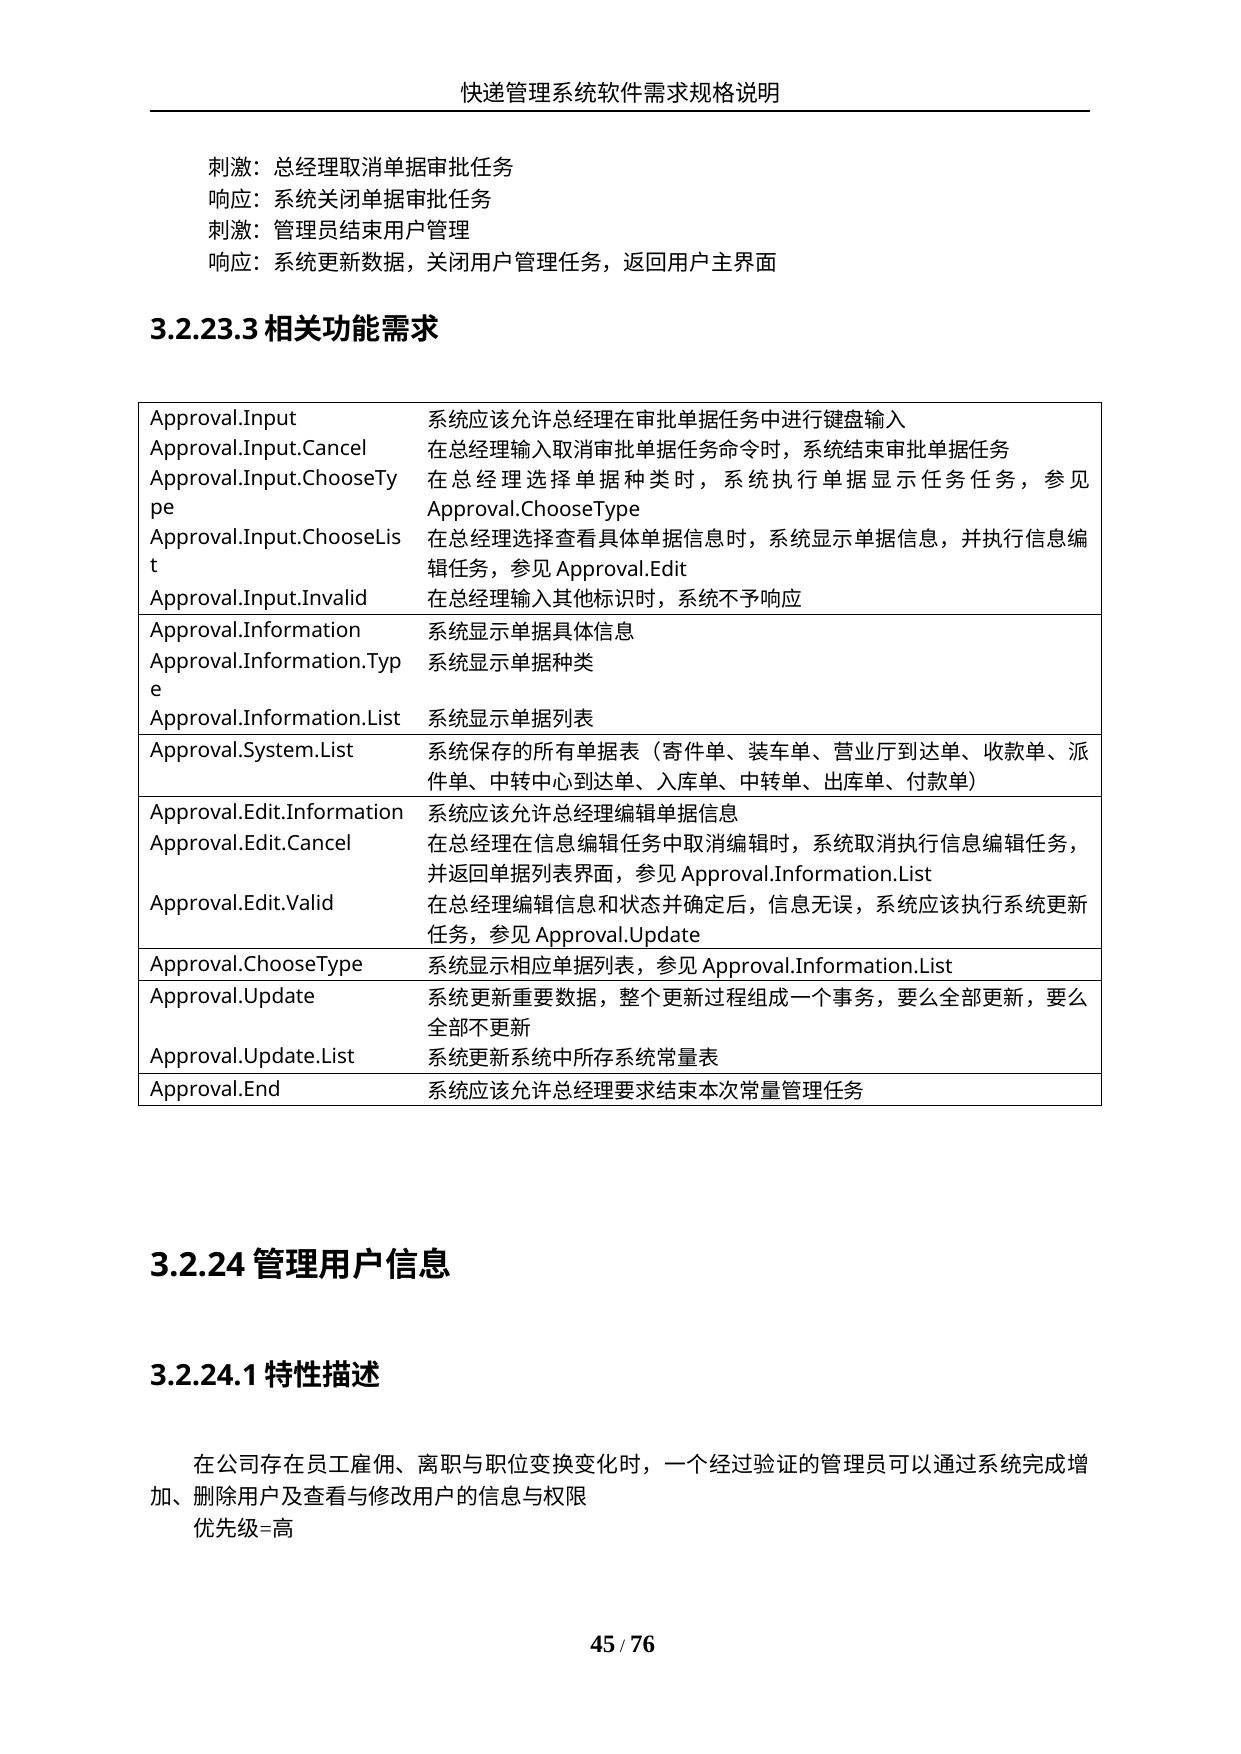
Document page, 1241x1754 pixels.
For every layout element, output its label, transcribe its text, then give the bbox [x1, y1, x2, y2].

list 刺激：管理员结束用户管理 [208, 213, 1090, 245]
subtitle 3.2.24管理用户信息 [150, 1238, 1090, 1287]
table_cell 在总经理选择查看具体单据信息时，系统显示单据信息，并执行信息编辑任务，参见Approval.Edit [416, 522, 1101, 583]
table_cell 系统更新系统中所存系统常量表 [416, 1041, 1101, 1073]
table_cell Approval.Input.ChooseList [139, 522, 416, 583]
table_cell Approval.System.List [139, 735, 416, 796]
table_cell 在总经理输入取消审批单据任务命令时，系统结束审批单据任务 [416, 433, 1101, 463]
subtitle 3.2.24.1特性描述 [150, 1351, 1090, 1393]
table_cell 系统显示单据种类 [416, 646, 1101, 703]
table_cell 系统显示单据列表 [416, 703, 1101, 734]
table_cell Approval.Update [139, 981, 416, 1041]
list 响应：系统更新数据，关闭用户管理任务，返回用户主界面 [208, 245, 1090, 277]
table_cell Approval.Input.ChooseType [139, 464, 416, 522]
table_cell 系统应该允许总经理编辑单据信息 [416, 797, 1101, 827]
table_cell 系统应该允许总经理要求结束本次常量管理任务 [416, 1074, 1101, 1104]
text 优先级=高 [150, 1511, 1090, 1542]
subtitle 3.2.23.3相关功能需求 [150, 306, 1090, 348]
table_cell 系统显示单据具体信息 [416, 615, 1101, 646]
table_cell Approval.Update.List [139, 1041, 416, 1073]
text 响应：系统关闭单据审批任务 [164, 182, 1090, 213]
table_cell 在总经理输入其他标识时，系统不予响应 [416, 583, 1101, 614]
table_header 系统应该允许总经理在审批单据任务中进行键盘输入 [416, 403, 1101, 433]
table_cell Approval.Edit.Valid [139, 888, 416, 948]
table_header Approval.Input [139, 403, 416, 433]
text 在公司存在员工雇佣、离职与职位变换变化时，一个经过验证的管理员可以通过系统完成增加、删除用户及查看与修改用户的信息与权限 [150, 1447, 1090, 1511]
table_cell 在总经理选择单据种类时，系统执行单据显示任务任务，参见Approval.ChooseType [416, 464, 1101, 522]
table_cell Approval.Input.Cancel [139, 433, 416, 463]
table_cell 在总经理编辑信息和状态并确定后，信息无误，系统应该执行系统更新任务，参见Approval.Update [416, 888, 1101, 948]
table_cell Approval.Information.List [139, 703, 416, 734]
text 刺激：总经理取消单据审批任务 [164, 150, 1090, 182]
table_cell Approval.Information.Type [139, 646, 416, 703]
table_cell 系统显示相应单据列表，参见Approval.Information.List [416, 949, 1101, 980]
table_cell Approval.Information [139, 615, 416, 646]
table_cell 系统更新重要数据，整个更新过程组成一个事务，要么全部更新，要么全部不更新 [416, 981, 1101, 1041]
table_cell 系统保存的所有单据表（寄件单、装车单、营业厅到达单、收款单、派件单、中转中心到达单、入库单、中转单、出库单、付款单） [416, 735, 1101, 796]
table_cell Approval.Edit.Cancel [139, 827, 416, 888]
table_cell Approval.Input.Invalid [139, 583, 416, 614]
table_cell Approval.End [139, 1074, 416, 1104]
table_cell 在总经理在信息编辑任务中取消编辑时，系统取消执行信息编辑任务，并返回单据列表界面，参见Approval.Information.List [416, 827, 1101, 888]
table_cell Approval.ChooseType [139, 949, 416, 980]
table_cell Approval.Edit.Information [139, 797, 416, 827]
